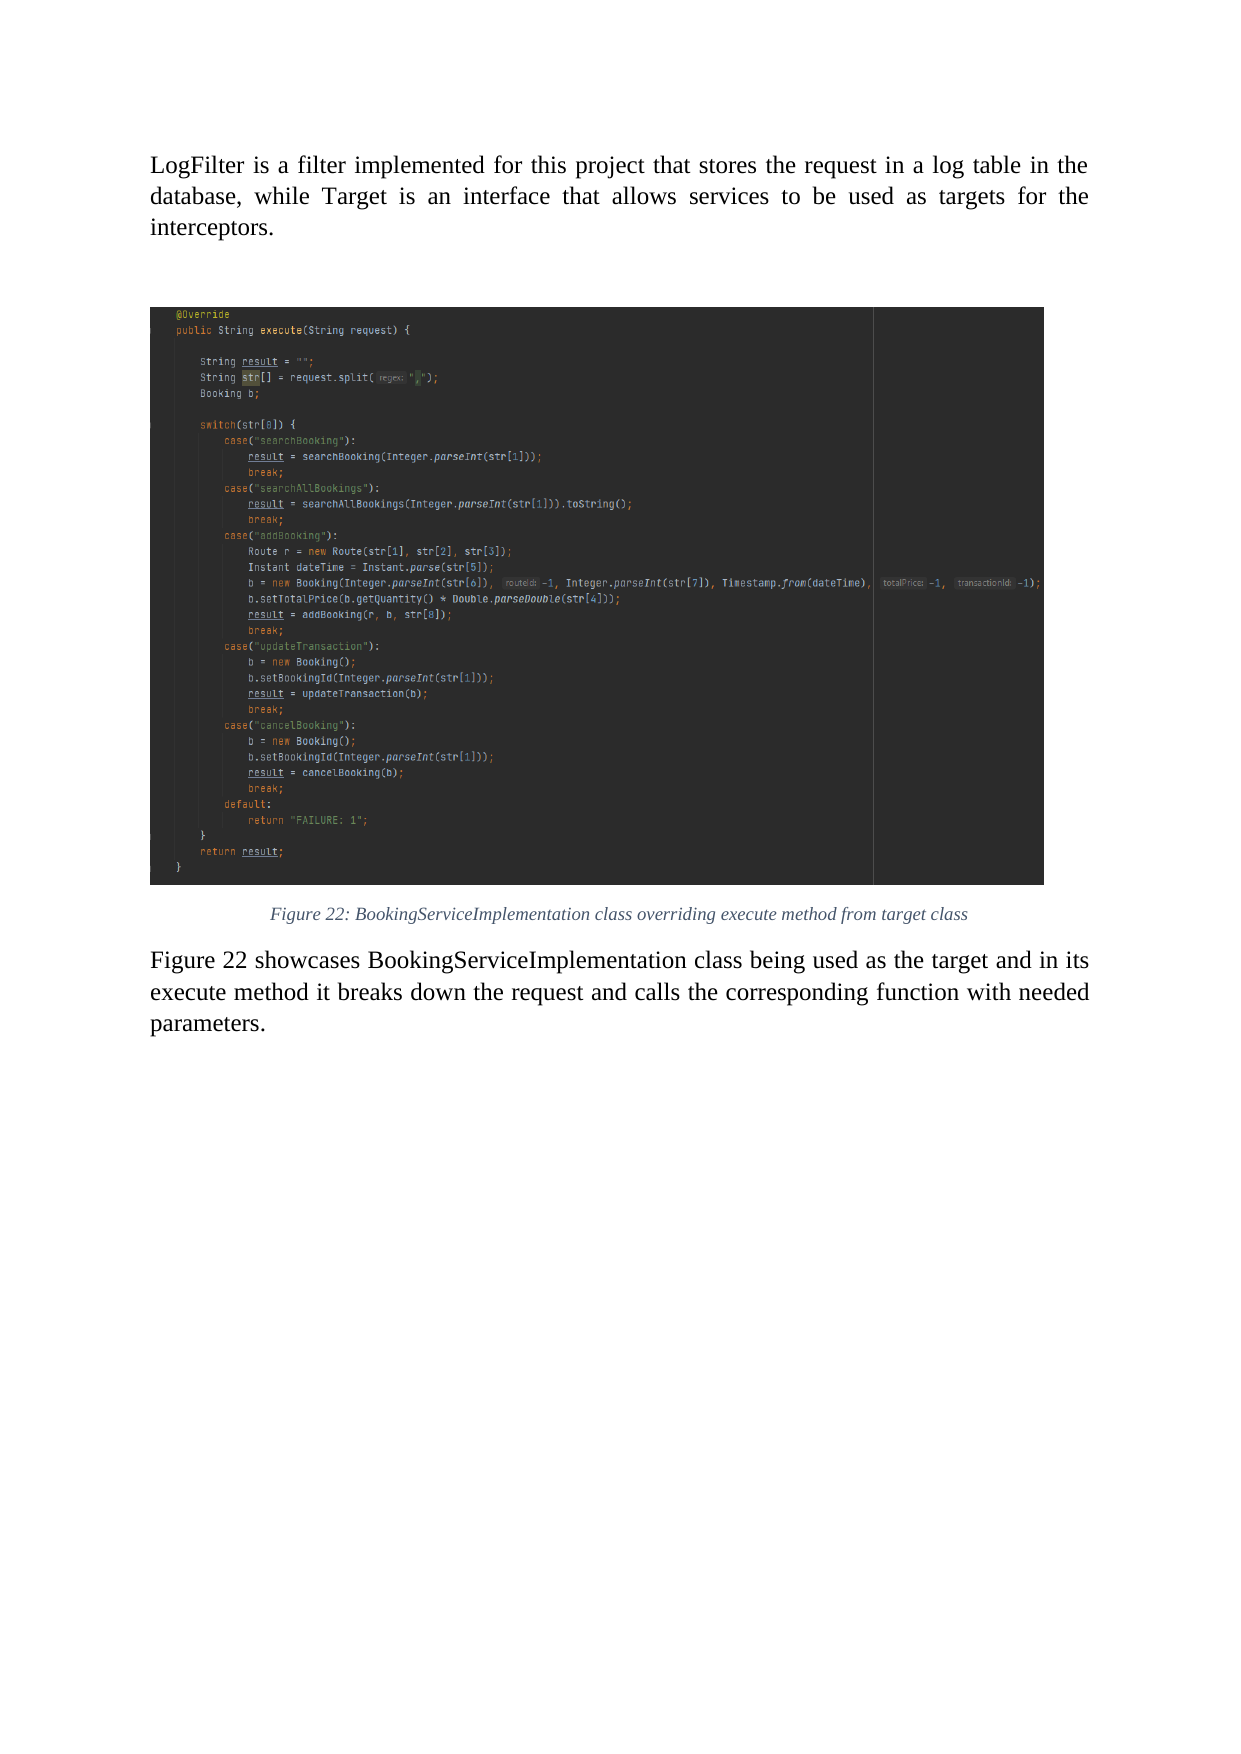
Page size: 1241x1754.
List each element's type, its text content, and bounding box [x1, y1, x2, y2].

text LogFilter is a filter implemented for this project that stores the request in a log table in the database, while Target is an interface that allows services to be used as targets for the interceptors. [150, 150, 1090, 241]
picture [150, 307, 1044, 885]
text Figure 22 showcases BookingServiceImplementation class being used as the target and in its execute method it breaks down the request and calls the corresponding function with needed parameters. [150, 946, 1090, 1036]
